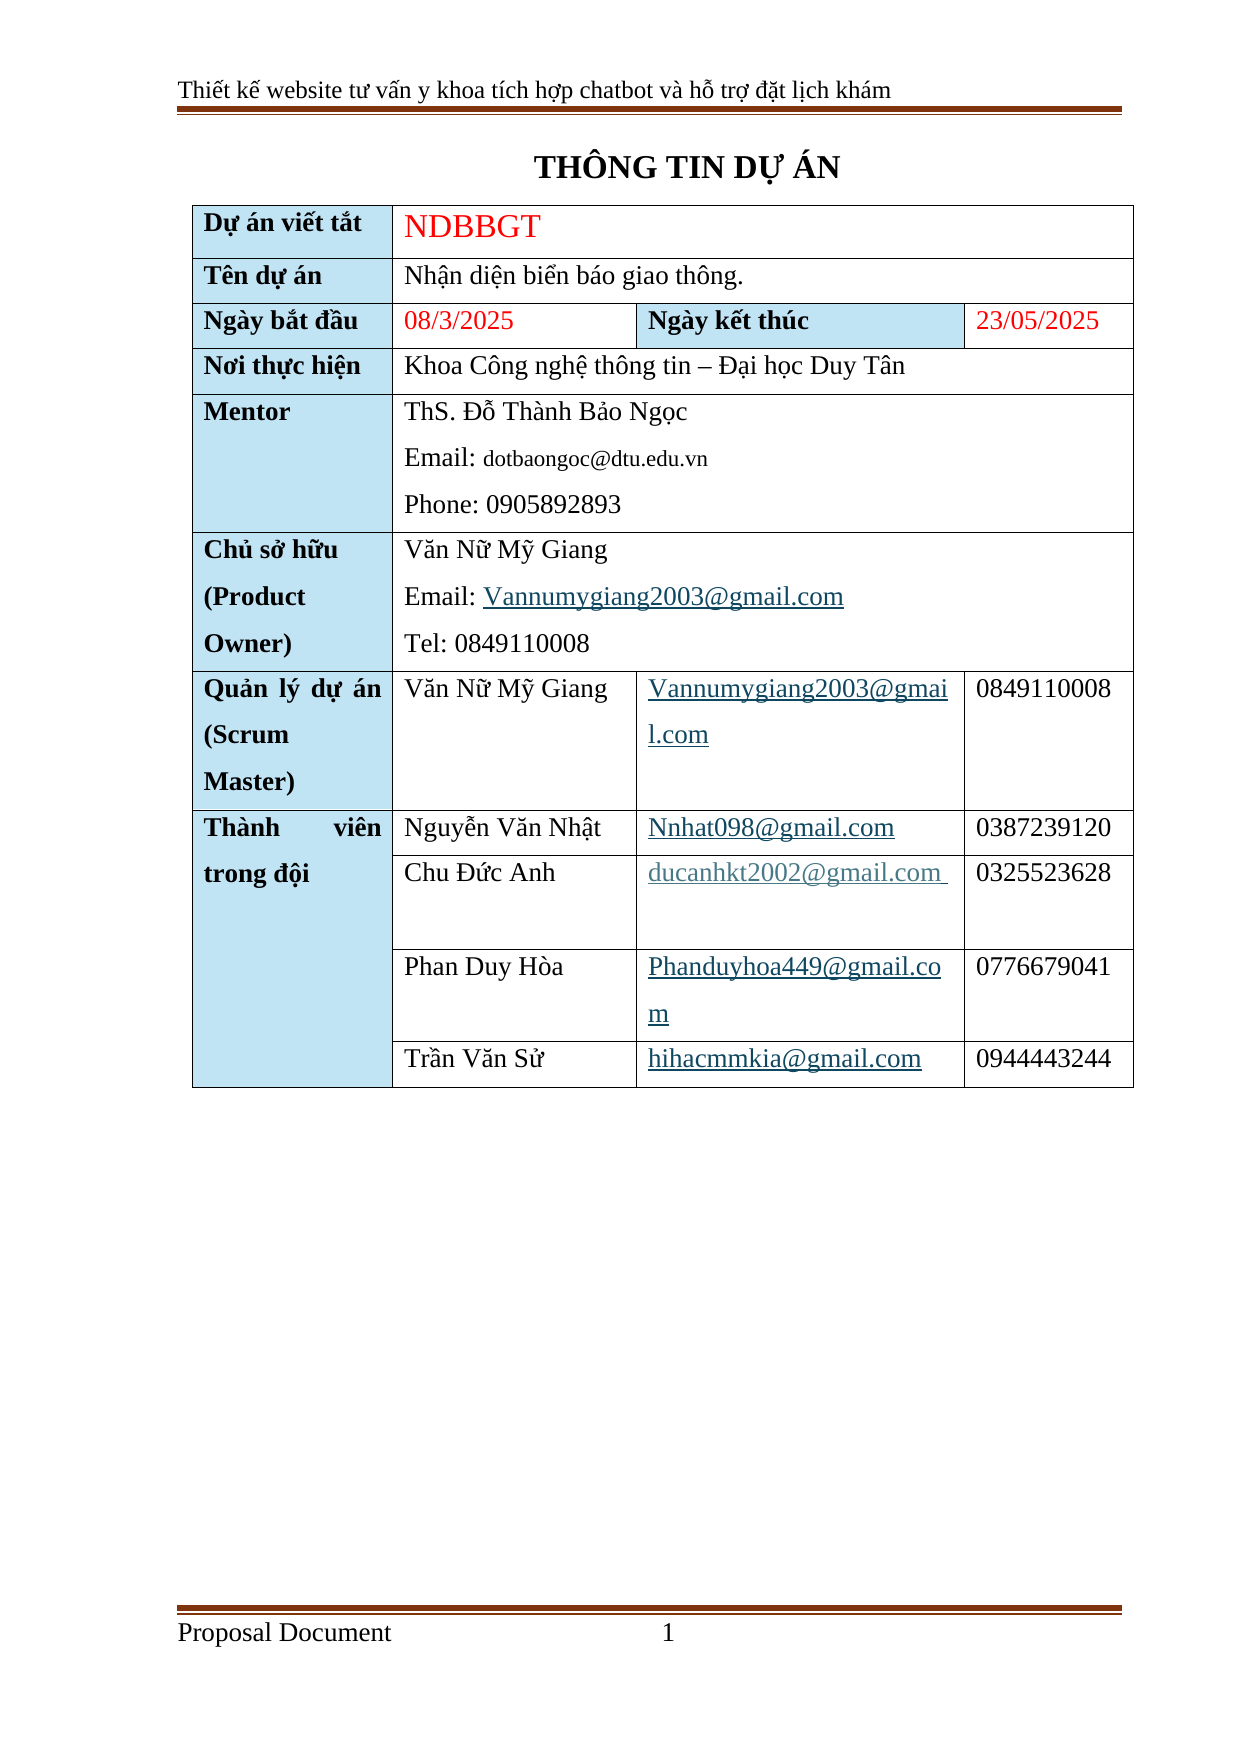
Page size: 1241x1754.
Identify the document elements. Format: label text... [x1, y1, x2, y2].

table_cell Nnhat098@gmail.com [637, 811, 964, 855]
table_cell Mentor [193, 395, 392, 532]
table_cell Nơi thực hiện [193, 349, 392, 394]
table_cell 23/05/2025 [965, 304, 1133, 348]
table_cell 0776679041 [965, 950, 1133, 1041]
table_cell ducanhkt2002@gmail.com [637, 856, 964, 949]
table_cell Thành viên trong đội [193, 811, 392, 1087]
table_cell Quản lý dự án (Scrum Master) [193, 672, 392, 809]
table_cell ThS. Đỗ Thành Bảo Ngọc Email: dotbaongoc@dtu.edu.vn Phone: 0905892893 [393, 395, 1133, 532]
table_cell 0387239120 [965, 811, 1133, 855]
table_cell Khoa Công nghệ thông tin – Đại học Duy Tân [393, 349, 1133, 394]
table_cell Chu Đức Anh [393, 856, 636, 949]
table_cell Ngày kết thúc [637, 304, 964, 348]
table_header NDBBGT [393, 206, 1133, 258]
text THÔNG TIN DỰ ÁN [177, 148, 1122, 186]
table_cell 0325523628 [965, 856, 1133, 949]
table_cell hihacmmkia@gmail.com [637, 1042, 964, 1087]
table_cell 0944443244 [965, 1042, 1133, 1087]
table_cell 08/3/2025 [393, 304, 636, 348]
table_cell Nguyễn Văn Nhật [393, 811, 636, 855]
table_cell Nhận diện biển báo giao thông. [393, 259, 1133, 303]
table_cell Vannumygiang2003@gmail.com [637, 672, 964, 809]
table_cell Văn Nữ Mỹ Giang [393, 672, 636, 809]
table_cell Văn Nữ Mỹ Giang Email: Vannumygiang2003@gmail.com Tel: 0849110008 [393, 533, 1133, 671]
table_cell Chủ sở hữu (Product Owner) [193, 533, 392, 671]
table_cell Trần Văn Sử [393, 1042, 636, 1087]
table_cell Tên dự án [193, 259, 392, 303]
table_cell Phanduyhoa449@gmail.com [637, 950, 964, 1041]
table_header Dự án viết tắt [193, 206, 392, 258]
table_cell Ngày bắt đầu [193, 304, 392, 348]
table_cell Phan Duy Hòa [393, 950, 636, 1041]
table_cell 0849110008 [965, 672, 1133, 809]
